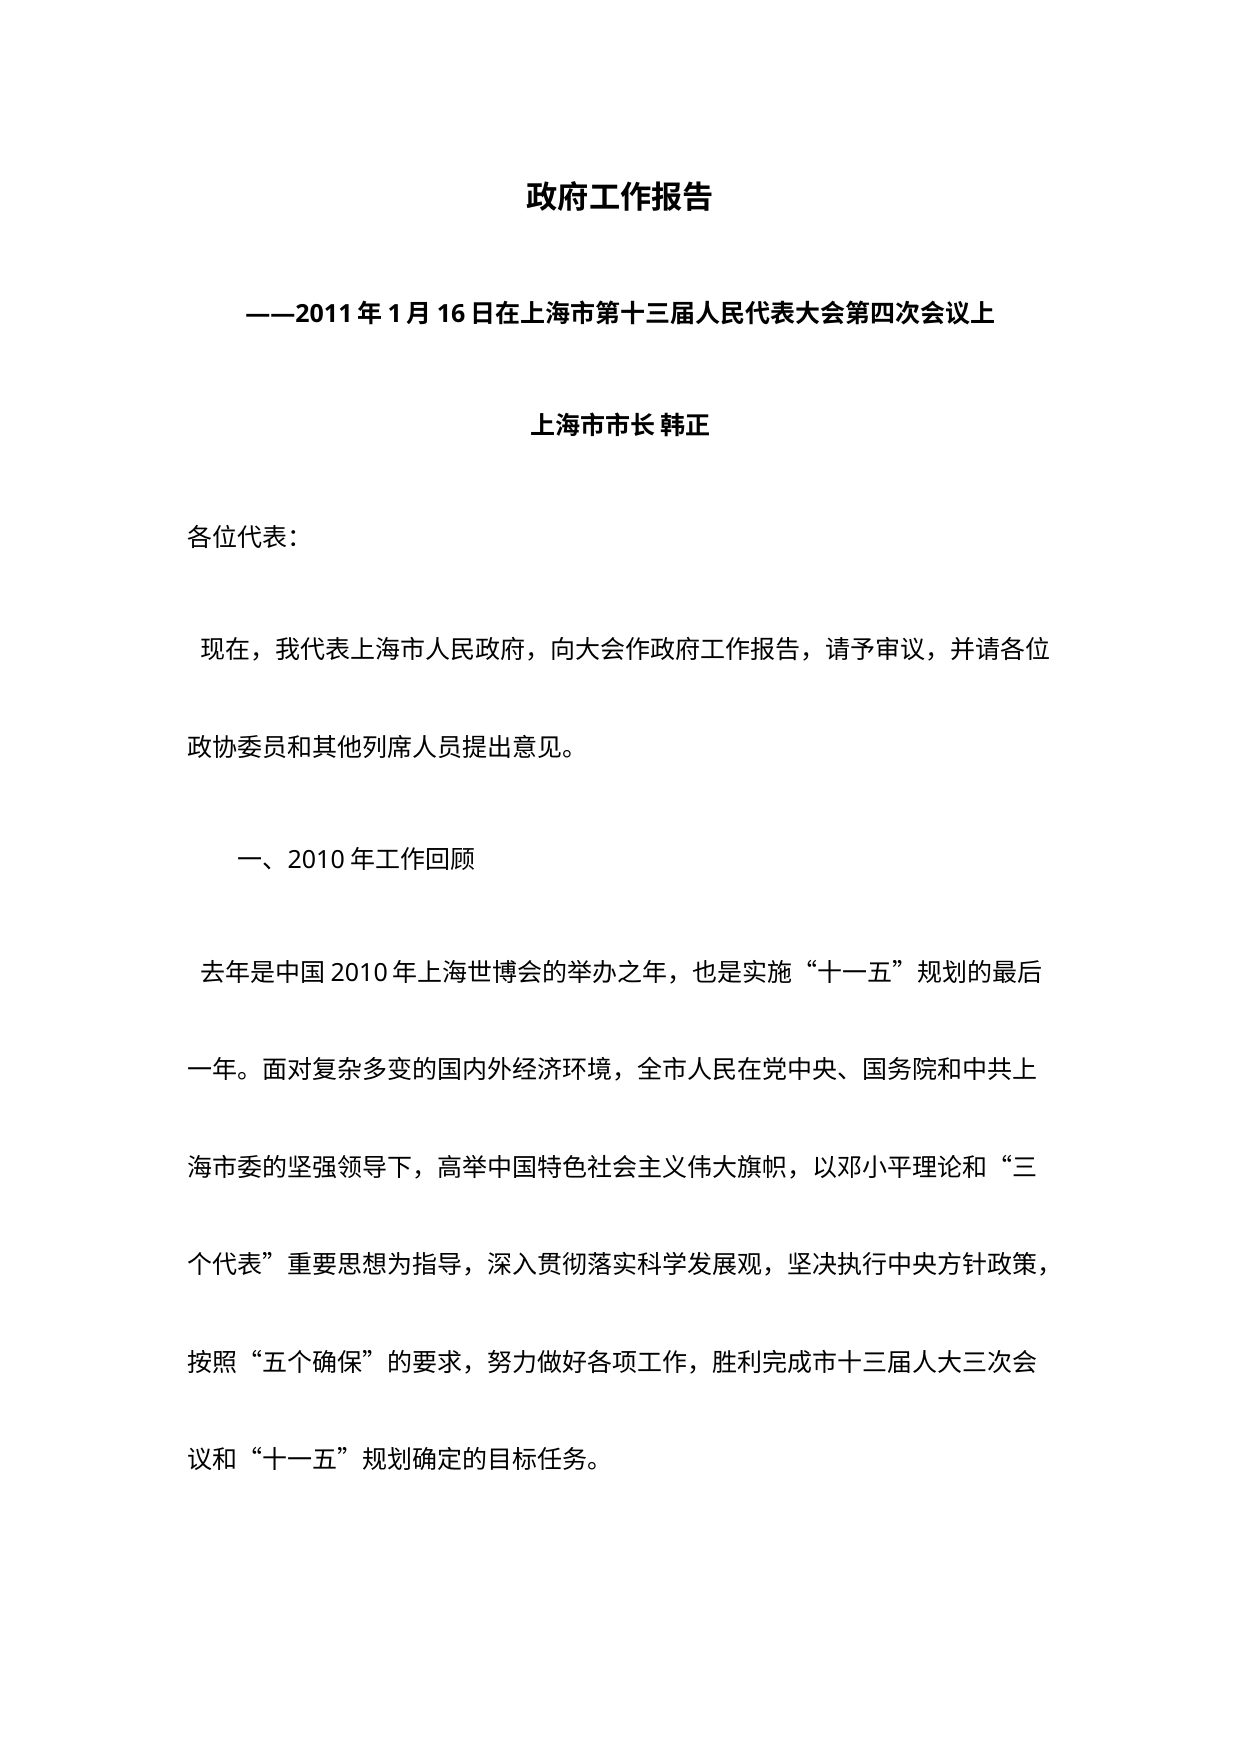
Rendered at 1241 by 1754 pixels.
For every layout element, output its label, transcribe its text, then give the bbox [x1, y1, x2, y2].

text ——2011年1月16日在上海市第十三届人民代表大会第四次会议上 [187, 279, 1053, 344]
text 一、2010年工作回顾 [187, 825, 1053, 890]
text 各位代表： [187, 503, 1053, 568]
text 现在，我代表上海市人民政府，向大会作政府工作报告，请予审议，并请各位政协委员和其他列席人员提出意见。 [187, 616, 1053, 778]
text 上海市市长 韩正 [187, 391, 1053, 456]
text 政府工作报告 [187, 162, 1053, 227]
text 去年是中国2010年上海世博会的举办之年，也是实施“十一五”规划的最后一年。面对复杂多变的国内外经济环境，全市人民在党中央、国务院和中共上海市委的坚强领导下，高举中国特色社会主义伟大旗帜，以邓小平理论和“三个代表”重要思想为指导，深入贯彻落实科学发展观，坚决执行中央方针政策，按照“五个确保”的要求，努力做好各项工作，胜利完成市十三届人大三次会议和“十一五”规划确定的目标任务。 [187, 938, 1053, 1490]
